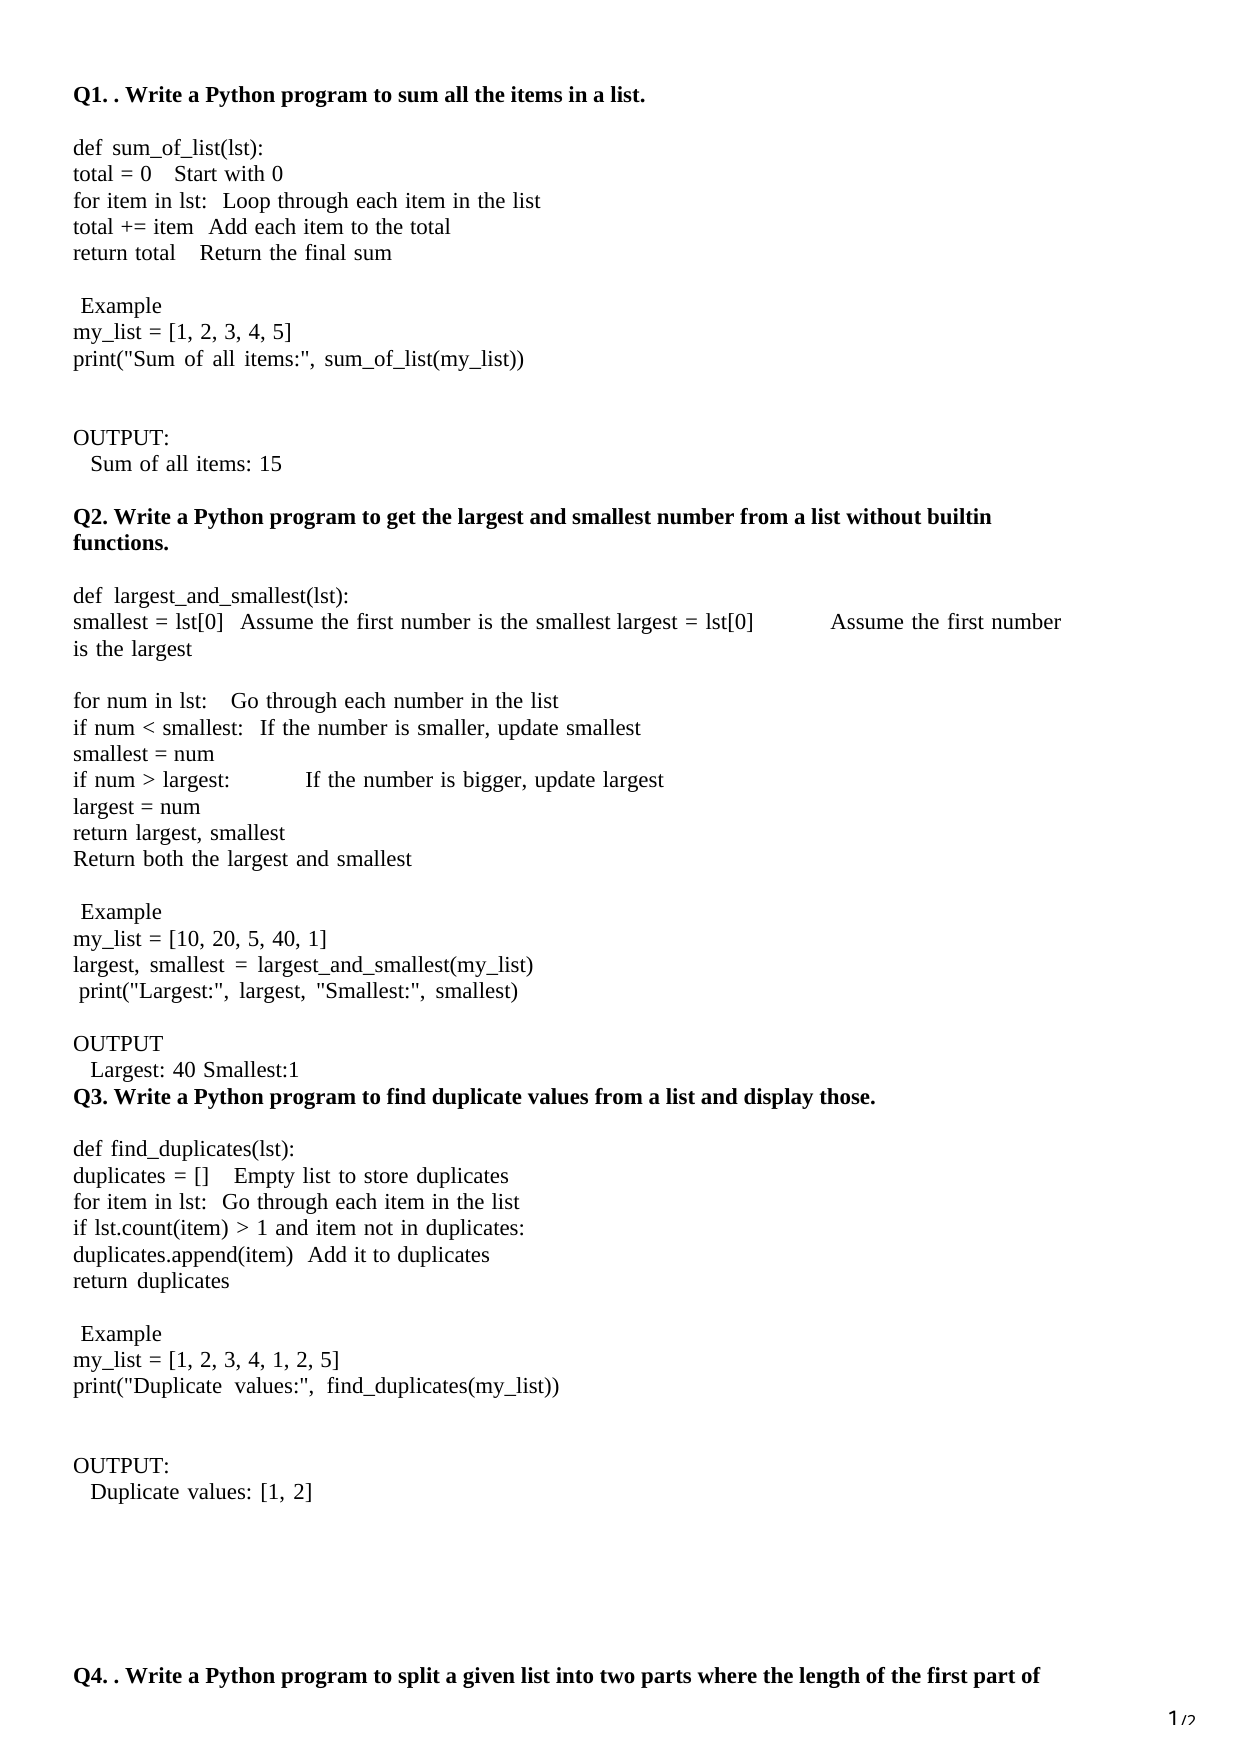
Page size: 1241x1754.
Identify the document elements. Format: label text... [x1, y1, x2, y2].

text total += item Add each item to the total [73, 213, 1065, 239]
text Duplicate values: [1, 2] [73, 1478, 1065, 1504]
text smallest = num [73, 740, 1065, 766]
text print("Duplicate values:", find_duplicates(my_list)) [73, 1373, 1065, 1399]
text Q2. Write a Python program to get the largest and smallest number from a list without builtin functions. [73, 503, 1065, 556]
text if num < smallest: If the number is smaller, update smallest [73, 714, 1065, 740]
text OUTPUT: [73, 424, 1065, 450]
text Return both the largest and smallest [73, 846, 1065, 872]
text Sum of all items: 15 [73, 450, 1065, 477]
text my_list = [10, 20, 5, 40, 1] [73, 924, 1065, 951]
text def largest_and_smallest(lst): [73, 582, 1065, 608]
text Largest: 40 Smallest:1 [73, 1056, 1065, 1083]
text my_list = [1, 2, 3, 4, 5] [73, 318, 1065, 345]
text if num > largest: If the number is bigger, update largest [73, 766, 1065, 793]
text if lst.count(item) > 1 and item not in duplicates: [73, 1214, 1065, 1241]
text print("Sum of all items:", sum_of_list(my_list)) [73, 345, 1065, 371]
text return largest, smallest [73, 819, 1065, 846]
text def sum_of_list(lst): [73, 134, 1065, 160]
text duplicates.append(item) Add it to duplicates [73, 1241, 1065, 1267]
text Example [73, 898, 1065, 924]
text for num in lst: Go through each number in the list [73, 687, 1065, 714]
text duplicates = [] Empty list to store duplicates [73, 1162, 1065, 1188]
text OUTPUT [73, 1030, 1065, 1056]
text OUTPUT: [73, 1452, 1065, 1478]
text total = 0 Start with 0 [73, 160, 1065, 187]
text def find_duplicates(lst): [73, 1135, 1065, 1162]
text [73, 1662, 1065, 1689]
text largest, smallest = largest_and_smallest(my_list) [73, 951, 1065, 977]
text for item in lst: Loop through each item in the list [73, 187, 1065, 213]
text Q3. Write a Python program to find duplicate values from a list and display those. [73, 1083, 1065, 1109]
text for item in lst: Go through each item in the list [73, 1188, 1065, 1214]
text my_list = [1, 2, 3, 4, 1, 2, 5] [73, 1346, 1065, 1373]
text smallest = lst[0] Assume the first number is the smallest largest = lst[0] Assume the first number is the largest [73, 608, 1065, 661]
text Example [73, 292, 1065, 318]
text return total Return the final sum [73, 239, 1065, 266]
text Example [73, 1320, 1065, 1346]
text largest = num [73, 793, 1065, 819]
text Q1. . Write a Python program to sum all the items in a list. [73, 81, 1065, 108]
text return duplicates [73, 1267, 1065, 1293]
text print("Largest:", largest, "Smallest:", smallest) [73, 977, 1065, 1004]
